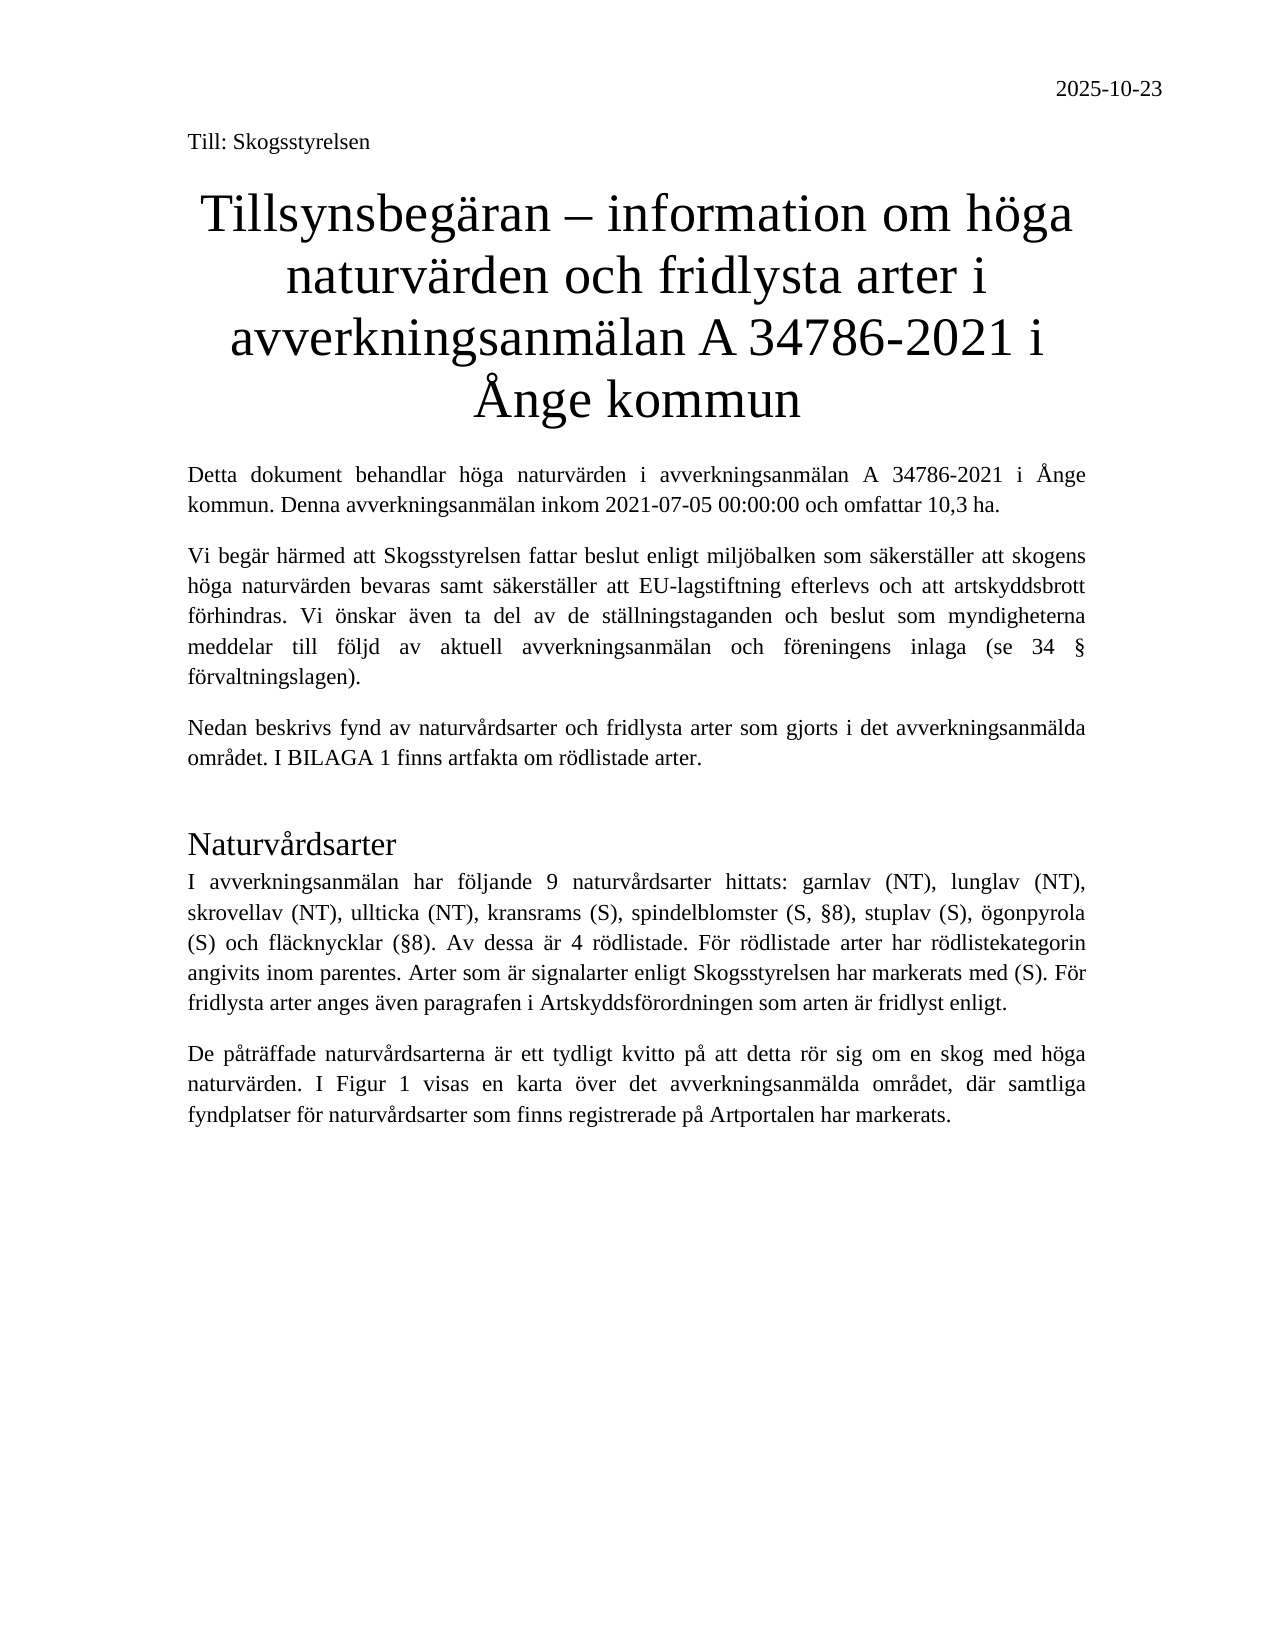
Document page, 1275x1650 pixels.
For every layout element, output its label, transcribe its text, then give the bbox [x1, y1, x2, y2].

text De påträffade naturvårdsarterna är ett tydligt kvitto på att detta rör sig om en skog med höga naturvärden. I Figur 1 visas en karta över det avverkningsanmälda området, där samtliga fyndplatser för naturvårdsarter som finns registrerade på Artportalen har markerats. [187, 1040, 1087, 1127]
text Nedan beskrivs fynd av naturvårdsarter och fridlysta arter som gjorts i det avverkningsanmälda området. I BILAGA 1 finns artfakta om rödlistade arter. [187, 714, 1087, 771]
text Detta dokument behandlar höga naturvärden i avverkningsanmälan A 34786-2021 i Ånge kommun. Denna avverkningsanmälan inkom 2021-07-05 00:00:00 och omfattar 10,3 ha. [187, 461, 1087, 517]
text Vi begär härmed att Skogsstyrelsen fattar beslut enligt miljöbalken som säkerställer att skogens höga naturvärden bevaras samt säkerställer att EU-lagstiftning efterlevs och att artskyddsbrott förhindras. Vi önskar även ta del av de ställningstaganden och beslut som myndigheterna meddelar till följd av aktuell avverkningsanmälan och föreningens inlaga (se 34 § förvaltningslagen). [187, 542, 1087, 689]
text I avverkningsanmälan har följande 9 naturvårdsarter hittats: garnlav (NT), lunglav (NT), skrovellav (NT), ullticka (NT), kransrams (S), spindelblomster (S, §8), stuplav (S), ögonpyrola (S) och fläcknycklar (§8). Av dessa är 4 rödlistade. För rödlistade arter har rödlistekategorin angivits inom parentes. Arter som är signalarter enligt Skogsstyrelsen har markerats med (S). För fridlysta arter anges även paragrafen i Artskyddsförordningen som arten är fridlyst enligt. [187, 868, 1087, 1016]
title Tillsynsbegäran – information om höga naturvärden och fridlysta arter i avverkningsanmälan A 34786-2021 i Ånge kommun [187, 180, 1087, 429]
subtitle Naturvårdsarter [187, 824, 1087, 863]
